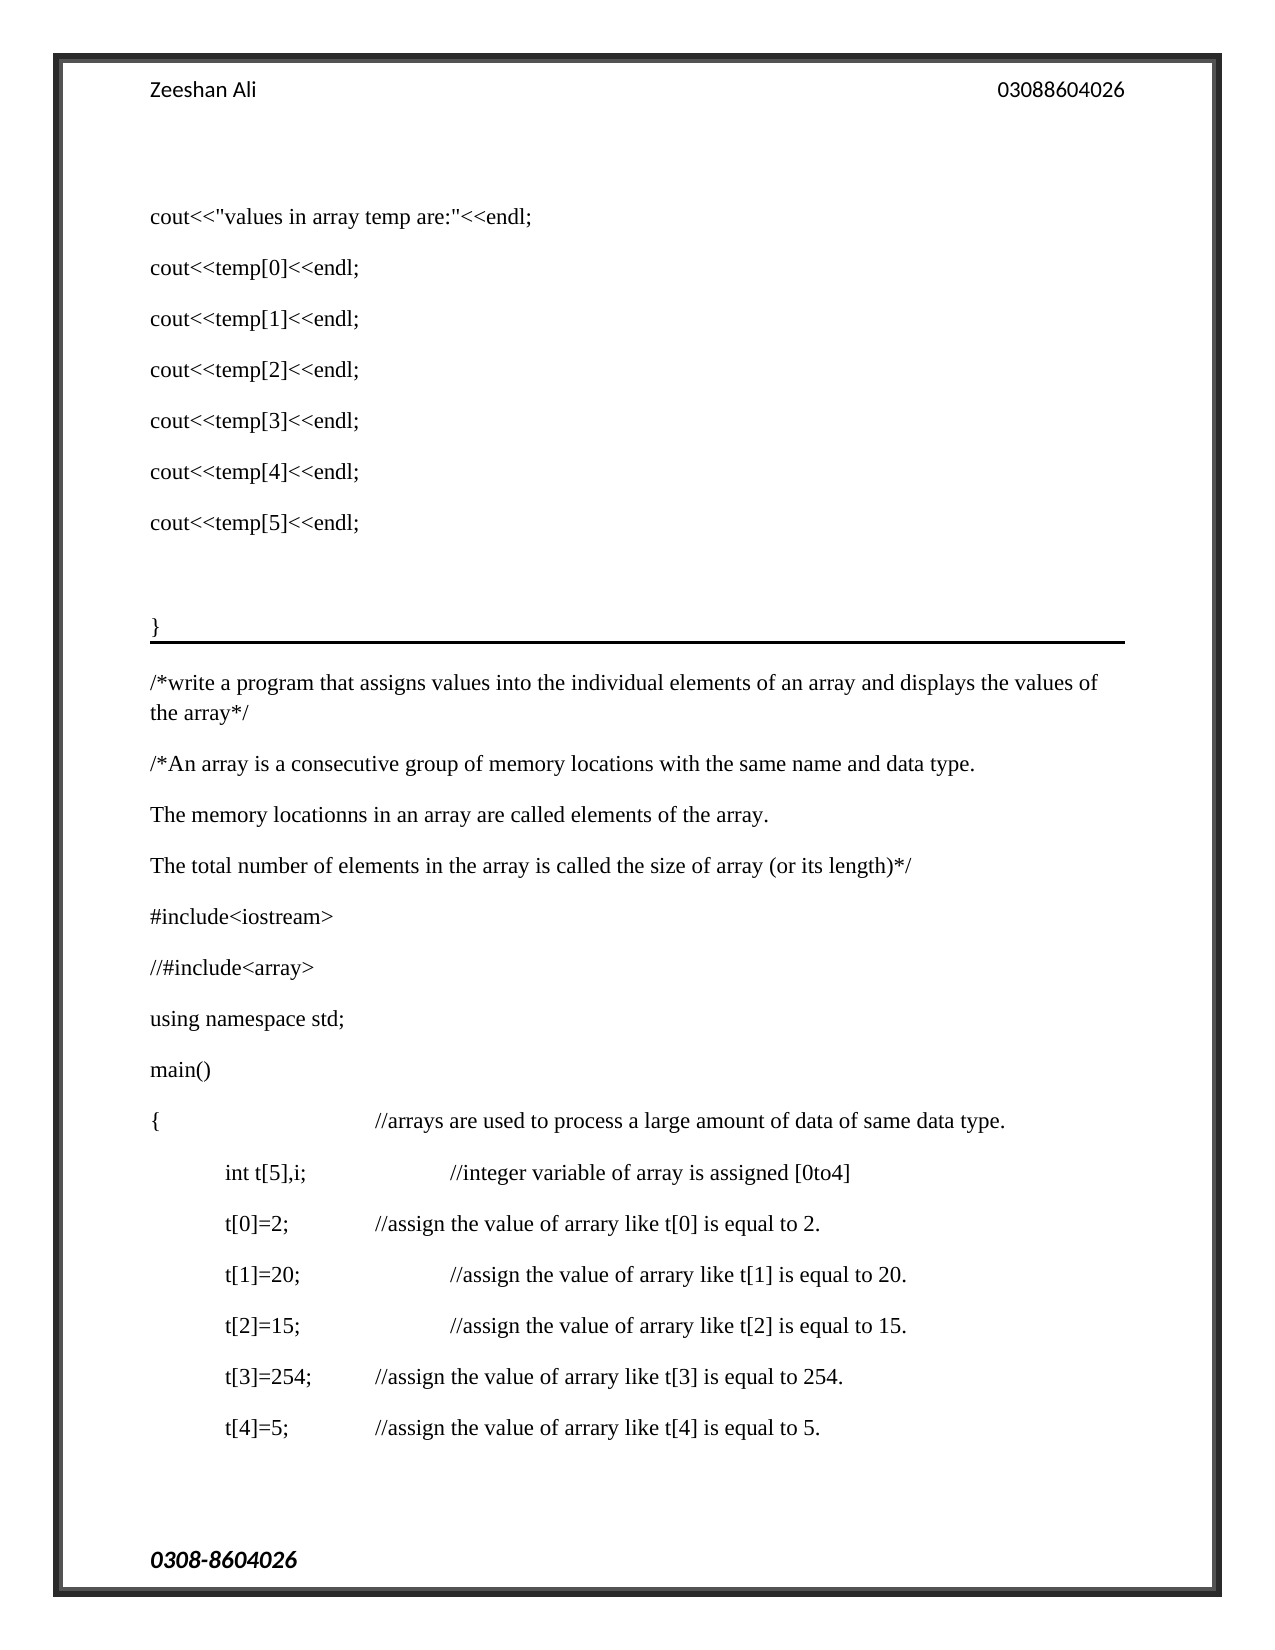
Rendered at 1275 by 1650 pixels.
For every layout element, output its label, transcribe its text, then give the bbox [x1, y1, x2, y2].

text { //arrays are used to process a large amount of data of same data type. [150, 1107, 1125, 1134]
text The memory locationns in an array are called elements of the array. [150, 801, 1125, 828]
text //#include<array> [150, 954, 1125, 981]
text main() [150, 1056, 1125, 1083]
text cout<<temp[1]<<endl; [150, 305, 1125, 331]
text cout<<temp[3]<<endl; [150, 407, 1125, 433]
text #include<iostream> [150, 903, 1125, 930]
text cout<<temp[5]<<endl; [150, 509, 1125, 535]
text t[2]=15; //assign the value of arrary like t[2] is equal to 15. [150, 1312, 1125, 1338]
text using namespace std; [150, 1005, 1125, 1032]
text int t[5],i; //integer variable of array is assigned [0to4] [150, 1158, 1125, 1185]
text cout<<temp[2]<<endl; [150, 356, 1125, 382]
text t[4]=5; //assign the value of arrary like t[4] is equal to 5. [150, 1414, 1125, 1440]
text t[1]=20; //assign the value of arrary like t[1] is equal to 20. [150, 1261, 1125, 1287]
text t[0]=2; //assign the value of arrary like t[0] is equal to 2. [150, 1209, 1125, 1236]
text } [150, 613, 1125, 641]
text t[3]=254; //assign the value of arrary like t[3] is equal to 254. [150, 1363, 1125, 1389]
text /*An array is a consecutive group of memory locations with the same name and data type. [150, 750, 1125, 777]
text cout<<temp[0]<<endl; [150, 254, 1125, 280]
text /*write a program that assigns values into the individual elements of an array and displays the values of the array*/ [150, 669, 1125, 726]
text The total number of elements in the array is called the size of array (or its length)*/ [150, 852, 1125, 879]
text cout<<"values in array temp are:"<<endl; [150, 203, 1125, 229]
text cout<<temp[4]<<endl; [150, 458, 1125, 484]
